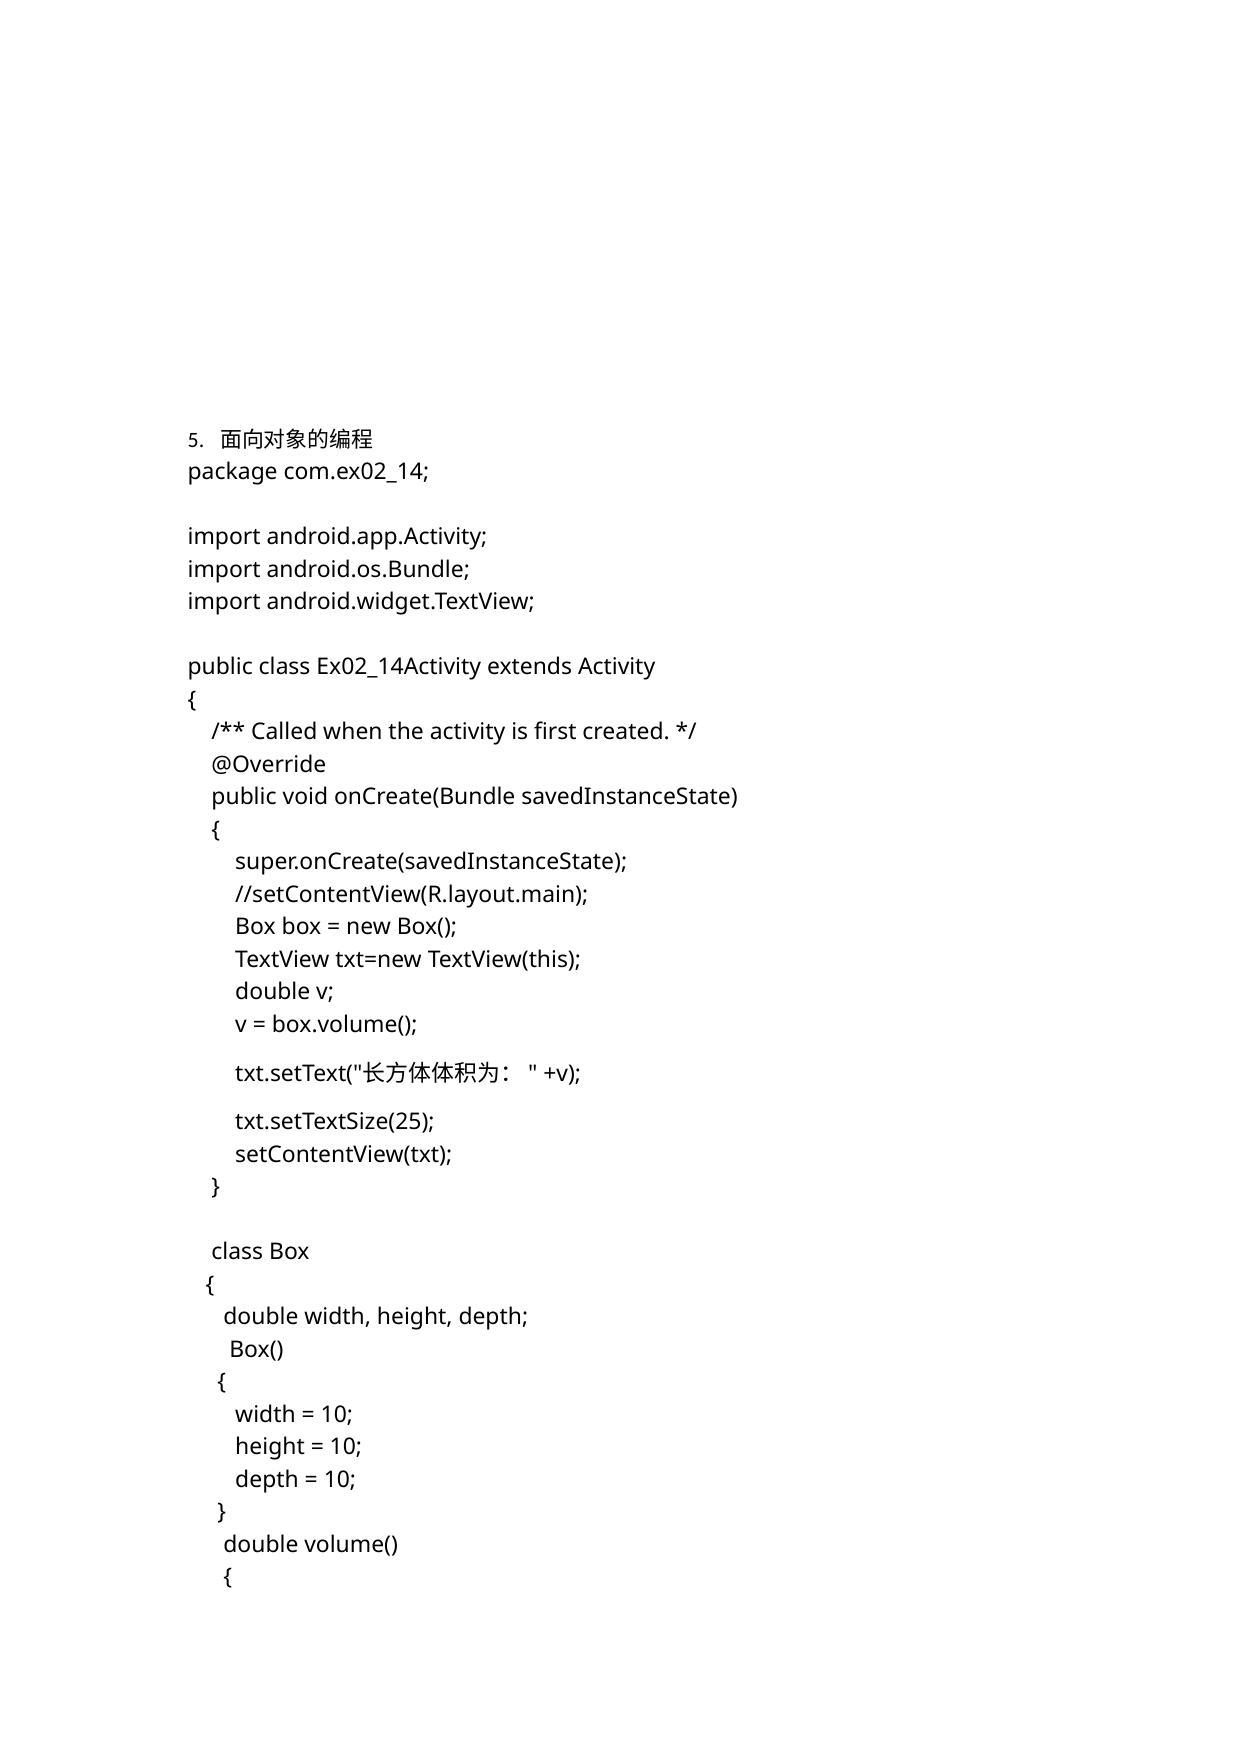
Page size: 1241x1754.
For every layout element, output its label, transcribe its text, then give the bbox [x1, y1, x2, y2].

text setContentView(txt); [187, 1137, 1053, 1169]
text package com.ex02_14; [187, 454, 1053, 487]
text { [187, 1364, 1053, 1397]
text height = 10; [187, 1429, 1053, 1462]
text public class Ex02_14Activity extends Activity [187, 649, 1053, 682]
text } [187, 1494, 1053, 1527]
text depth = 10; [187, 1462, 1053, 1494]
text v = box.volume(); [187, 1007, 1053, 1039]
text txt.setTextSize(25); [187, 1104, 1053, 1137]
text TextView txt=new TextView(this); [187, 942, 1053, 974]
text { [187, 1559, 1053, 1592]
text class Box [187, 1234, 1053, 1267]
text /** Called when the activity is first created. */ [187, 714, 1053, 747]
text Box box = new Box(); [187, 909, 1053, 942]
text { [187, 1267, 1053, 1299]
text Box() [187, 1332, 1053, 1364]
text double width, height, depth; [187, 1299, 1053, 1332]
text import android.widget.TextView; [187, 584, 1053, 617]
text { [187, 812, 1053, 844]
text import android.app.Activity; [187, 519, 1053, 552]
text } [187, 1169, 1053, 1202]
text txt.setText("长方体体积为： " +v); [187, 1039, 1053, 1104]
list 面向对象的编程 [187, 422, 1053, 454]
text double volume() [187, 1527, 1053, 1559]
text { [187, 682, 1053, 714]
text import android.os.Bundle; [187, 552, 1053, 584]
text //setContentView(R.layout.main); [187, 877, 1053, 909]
text public void onCreate(Bundle savedInstanceState) [187, 779, 1053, 812]
text @Override [187, 747, 1053, 779]
text double v; [187, 974, 1053, 1007]
text super.onCreate(savedInstanceState); [187, 844, 1053, 877]
text width = 10; [187, 1397, 1053, 1429]
